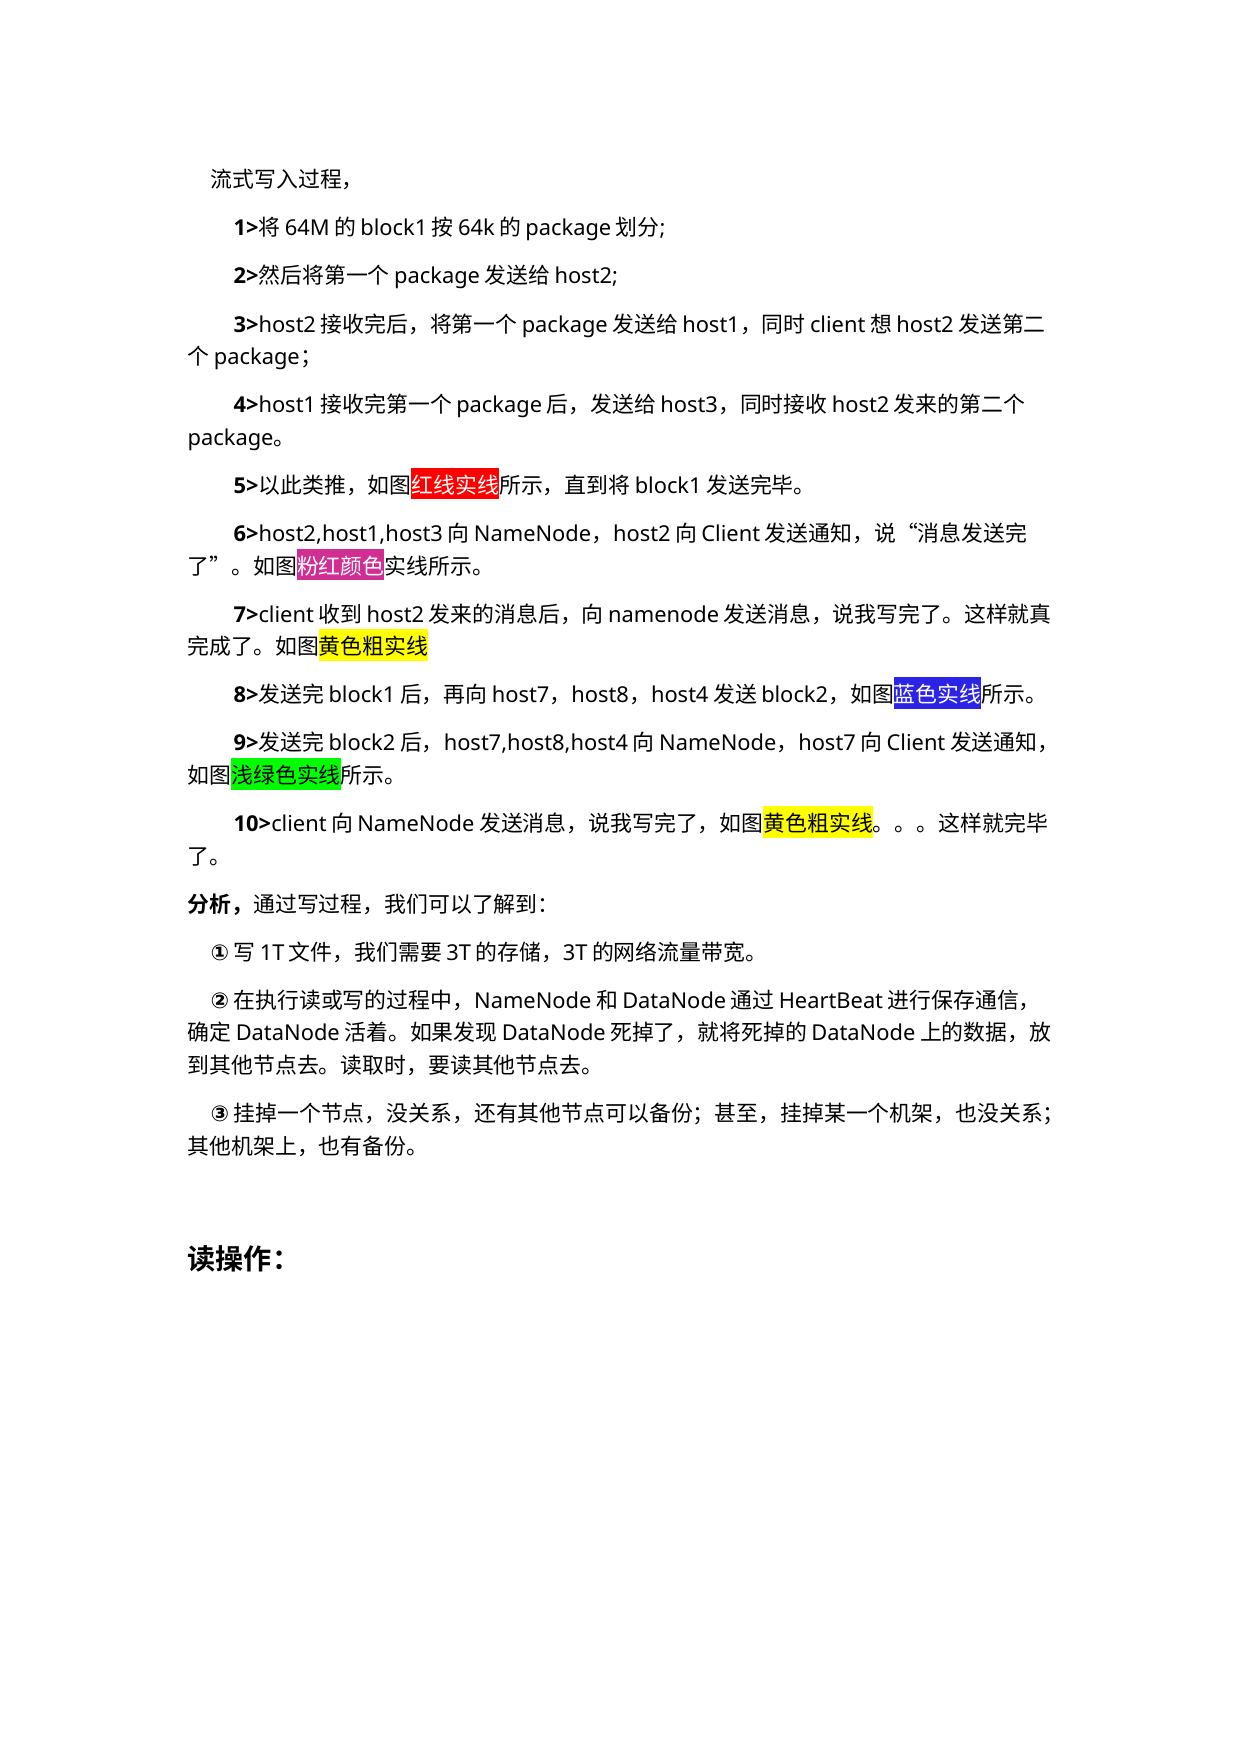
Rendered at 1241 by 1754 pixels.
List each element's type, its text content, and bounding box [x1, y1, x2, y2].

text 分析，通过写过程，我们可以了解到： [187, 886, 1053, 919]
text 1>将64M的block1按64k的package划分; [187, 210, 1053, 243]
text 6>host2,host1,host3向NameNode，host2向Client发送通知，说“消息发送完了”。如图粉红颜色实线所示。 [187, 516, 1053, 581]
text 10>client向NameNode发送消息，说我写完了，如图黄色粗实线。。。这样就完毕了。 [187, 806, 1053, 871]
text ③挂掉一个节点，没关系，还有其他节点可以备份；甚至，挂掉某一个机架，也没关系；其他机架上，也有备份。 [187, 1096, 1053, 1161]
text 3>host2接收完后，将第一个package发送给host1，同时client想host2发送第二个package； [187, 306, 1053, 371]
text ①写1T文件，我们需要3T的存储，3T的网络流量带宽。 [187, 934, 1053, 967]
text 8>发送完block1后，再向host7，host8，host4发送block2，如图蓝色实线所示。 [187, 677, 894, 709]
text 7>client收到host2发来的消息后，向namenode发送消息，说我写完了。这样就真完成了。如图黄色粗实线 [187, 596, 1053, 661]
text 5>以此类推，如图红线实线所示，直到将block1发送完毕。 [187, 468, 1053, 500]
text 9>发送完block2后，host7,host8,host4向NameNode，host7向Client发送通知，如图浅绿色实线所示。 [187, 725, 1053, 790]
text 流式写入过程， [187, 162, 1053, 194]
text 4>host1接收完第一个package后，发送给host3，同时接收host2发来的第二个package。 [187, 387, 1053, 452]
text 2>然后将第一个package发送给host2; [187, 258, 1053, 291]
text 读操作： [187, 1224, 1053, 1289]
text ②在执行读或写的过程中，NameNode和DataNode通过HeartBeat进行保存通信，确定DataNode活着。如果发现DataNode死掉了，就将死掉的DataNode上的数据，放到其他节点去。读取时，要读其他节点去。 [187, 983, 1053, 1080]
